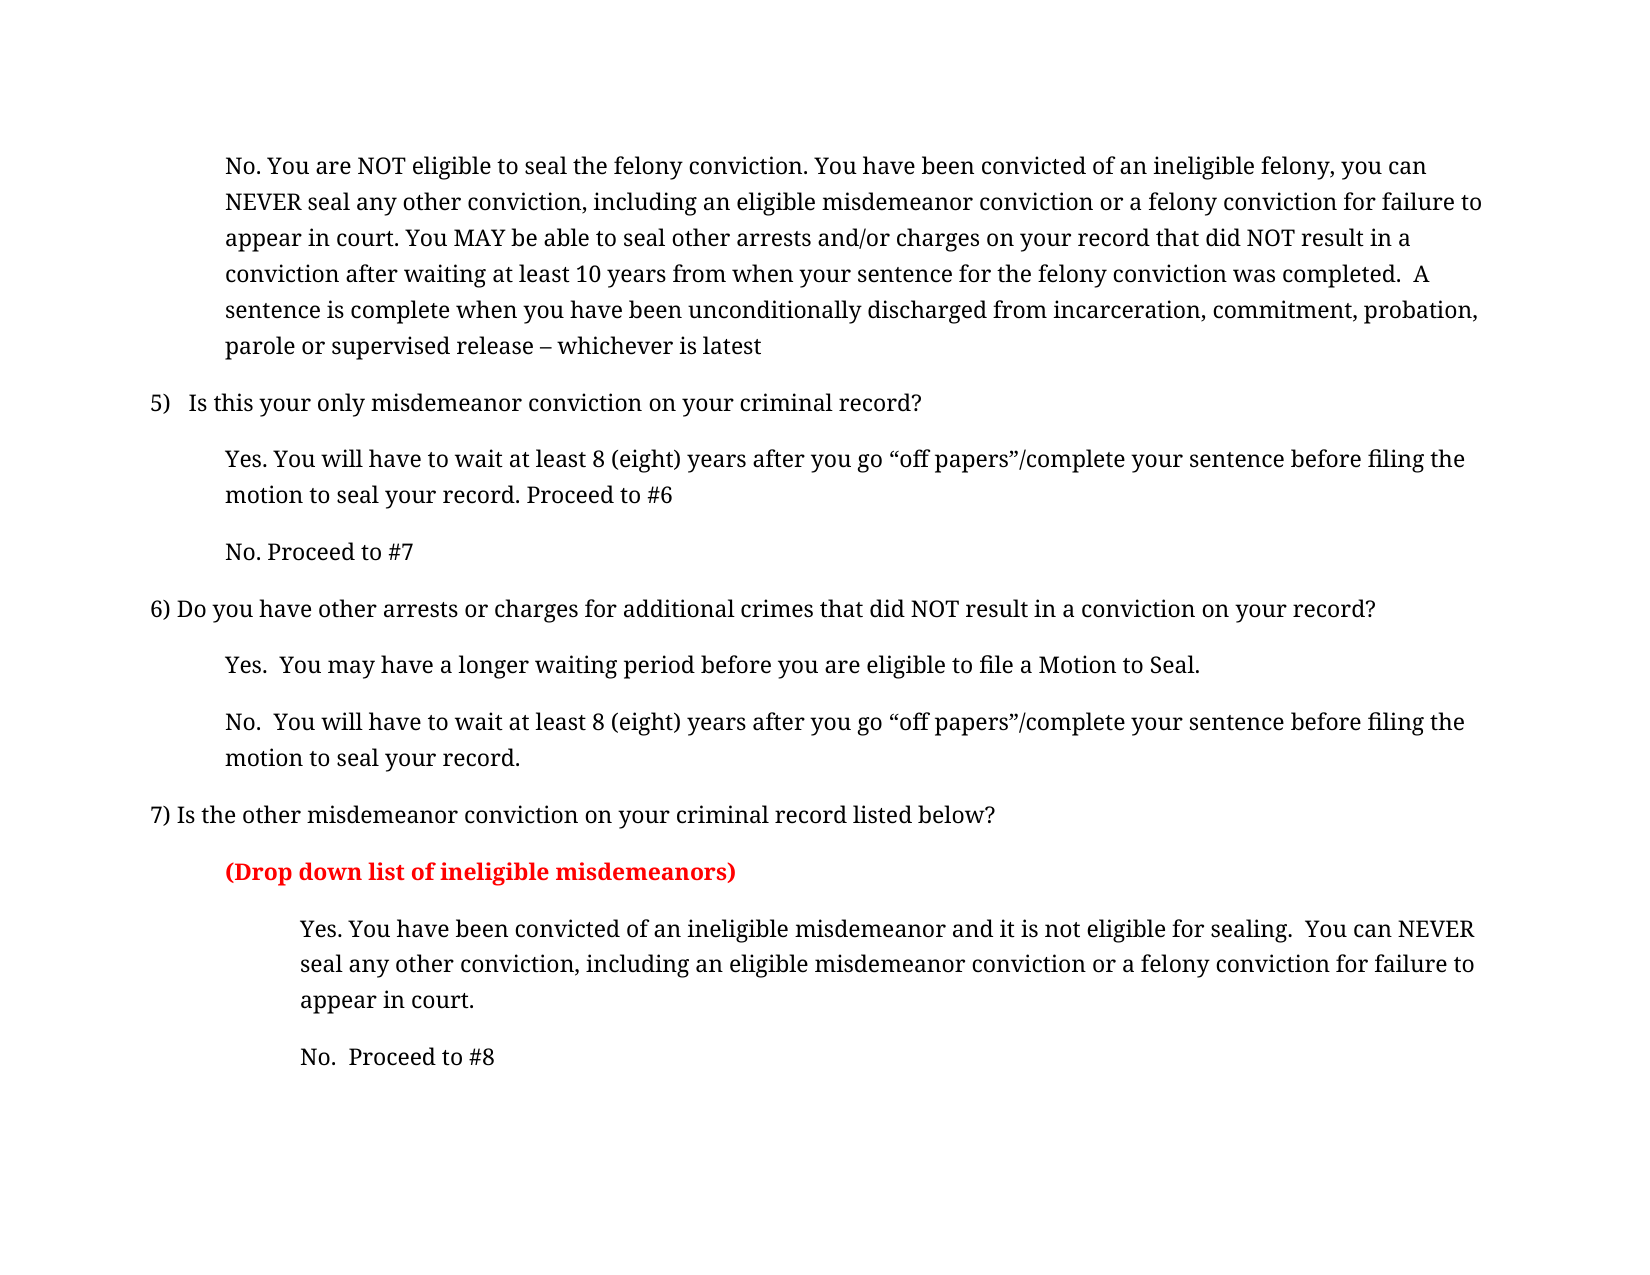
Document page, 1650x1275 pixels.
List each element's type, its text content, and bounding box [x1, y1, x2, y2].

text No. Proceed to #8 [150, 1041, 1500, 1072]
text Yes. You may have a longer waiting period before you are eligible to file a Motion to Seal. [150, 649, 1500, 681]
text No. Proceed to #7 [150, 536, 1500, 567]
text Yes. You will have to wait at least 8 (eight) years after you go “off papers”/complete your sentence before filing the motion to seal your record. Proceed to #6 [225, 443, 1500, 510]
text (Drop down list of ineligible misdemeanors) [150, 856, 1500, 887]
text 6) Do you have other arrests or charges for additional crimes that did NOT result in a conviction on your record? [150, 593, 1500, 624]
text No. You are NOT eligible to seal the felony conviction. You have been convicted of an ineligible felony, you can NEVER seal any other conviction, including an eligible misdemeanor conviction or a felony conviction for failure to appear in court. You MAY be able to seal other arrests and/or charges on your record that did NOT result in a conviction after waiting at least 10 years from when your sentence for the felony conviction was completed. A sentence is complete when you have been unconditionally discharged from incarceration, commitment, probation, parole or supervised release – whichever is latest [225, 150, 1500, 361]
text No. You will have to wait at least 8 (eight) years after you go “off papers”/complete your sentence before filing the motion to seal your record. [225, 706, 1500, 773]
text Yes. You have been convicted of an ineligible misdemeanor and it is not eligible for sealing. You can NEVER seal any other conviction, including an eligible misdemeanor conviction or a felony conviction for failure to appear in court. [300, 912, 1500, 1016]
text 7) Is the other misdemeanor conviction on your criminal record listed below? [150, 799, 1500, 830]
text 5) Is this your only misdemeanor conviction on your criminal record? [150, 386, 1500, 418]
